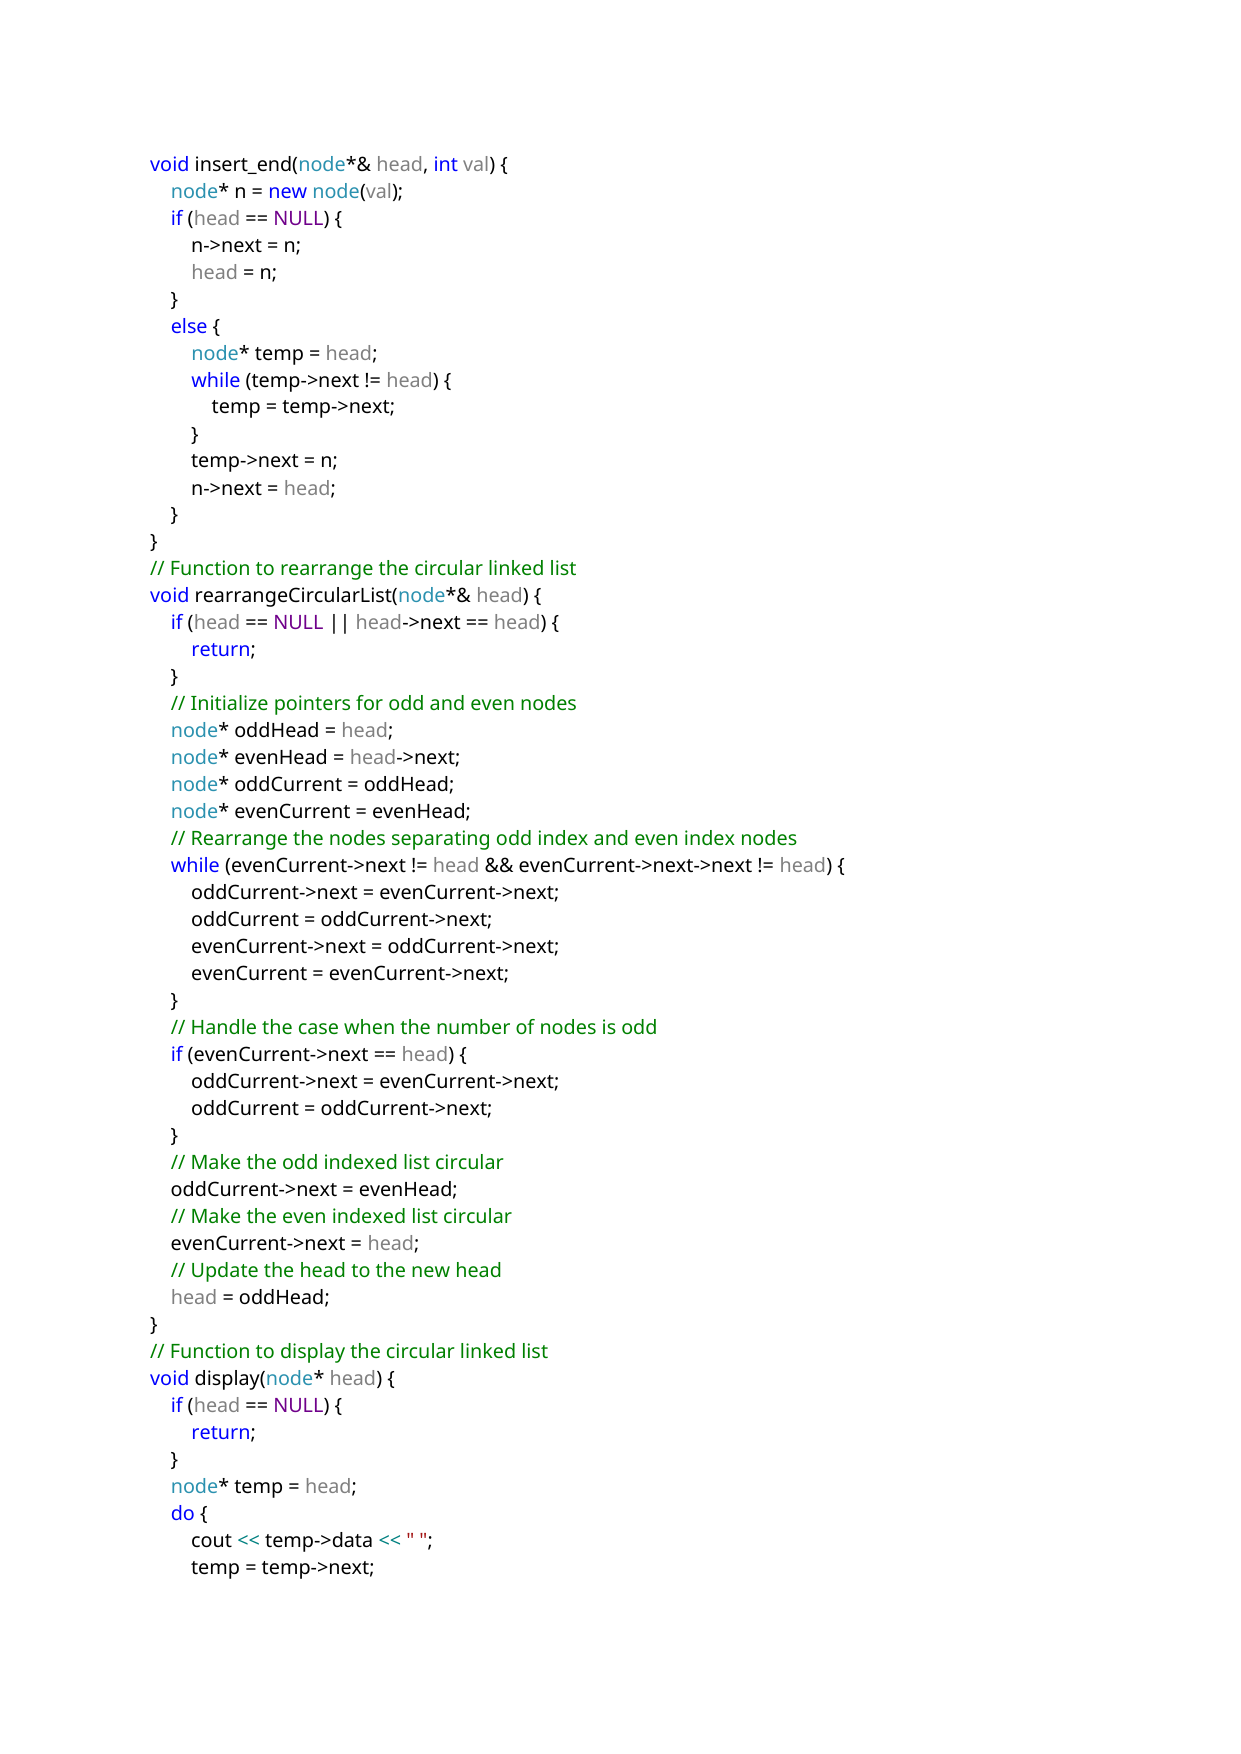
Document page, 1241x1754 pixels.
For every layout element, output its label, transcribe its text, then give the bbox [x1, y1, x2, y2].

text n->next = head; [150, 474, 1090, 501]
text temp->next = n; [150, 447, 1090, 474]
text void display(node* head) { [150, 1364, 1090, 1391]
text if (evenCurrent->next == head) { [150, 1040, 1090, 1067]
text } [150, 1445, 1090, 1472]
text } [150, 285, 1090, 312]
text void insert_end(node*& head, int val) { [150, 150, 1090, 177]
text node* n = new node(val); [150, 177, 1090, 204]
text // Make the even indexed list circular [150, 1202, 1090, 1229]
text else { [150, 312, 1090, 339]
text n->next = n; [150, 231, 1090, 258]
text node* oddCurrent = oddHead; [150, 771, 1090, 797]
text if (head == NULL || head->next == head) { [150, 609, 1090, 636]
text // Function to rearrange the circular linked list [150, 555, 1090, 582]
text node* oddHead = head; [150, 717, 1090, 743]
text node* temp = head; [150, 339, 1090, 366]
text return; [150, 636, 1090, 663]
text // Initialize pointers for odd and even nodes [150, 689, 1090, 717]
text // Rearrange the nodes separating odd index and even index nodes [150, 824, 1090, 851]
text return; [150, 1418, 1090, 1445]
text } [150, 501, 1090, 528]
text cout << temp->data << " "; [150, 1526, 1090, 1553]
text node* temp = head; [150, 1472, 1090, 1499]
text // Make the odd indexed list circular [150, 1148, 1090, 1175]
text node* evenCurrent = evenHead; [150, 797, 1090, 824]
text while (temp->next != head) { [150, 366, 1090, 393]
text node* evenHead = head->next; [150, 743, 1090, 771]
text if (head == NULL) { [150, 1391, 1090, 1418]
text void rearrangeCircularList(node*& head) { [150, 582, 1090, 609]
text evenCurrent = evenCurrent->next; [150, 959, 1090, 986]
text if (head == NULL) { [150, 204, 1090, 231]
text oddCurrent = oddCurrent->next; [150, 1094, 1090, 1121]
text oddCurrent->next = evenCurrent->next; [150, 1067, 1090, 1094]
text // Function to display the circular linked list [150, 1337, 1090, 1364]
text oddCurrent = oddCurrent->next; [150, 905, 1090, 932]
text while (evenCurrent->next != head && evenCurrent->next->next != head) { [150, 851, 1090, 878]
text do { [150, 1499, 1090, 1526]
text // Handle the case when the number of nodes is odd [150, 1013, 1090, 1040]
text } [150, 1121, 1090, 1148]
text } [150, 986, 1090, 1013]
text } [150, 528, 1090, 555]
text temp = temp->next; [150, 1553, 1090, 1580]
text head = oddHead; [150, 1283, 1090, 1310]
text evenCurrent->next = oddCurrent->next; [150, 932, 1090, 959]
text // Update the head to the new head [150, 1256, 1090, 1283]
text head = n; [150, 258, 1090, 285]
text } [150, 663, 1090, 689]
text oddCurrent->next = evenHead; [150, 1175, 1090, 1202]
text evenCurrent->next = head; [150, 1229, 1090, 1256]
text oddCurrent->next = evenCurrent->next; [150, 878, 1090, 905]
text temp = temp->next; [150, 393, 1090, 420]
text } [150, 420, 1090, 447]
text } [150, 1310, 1090, 1337]
